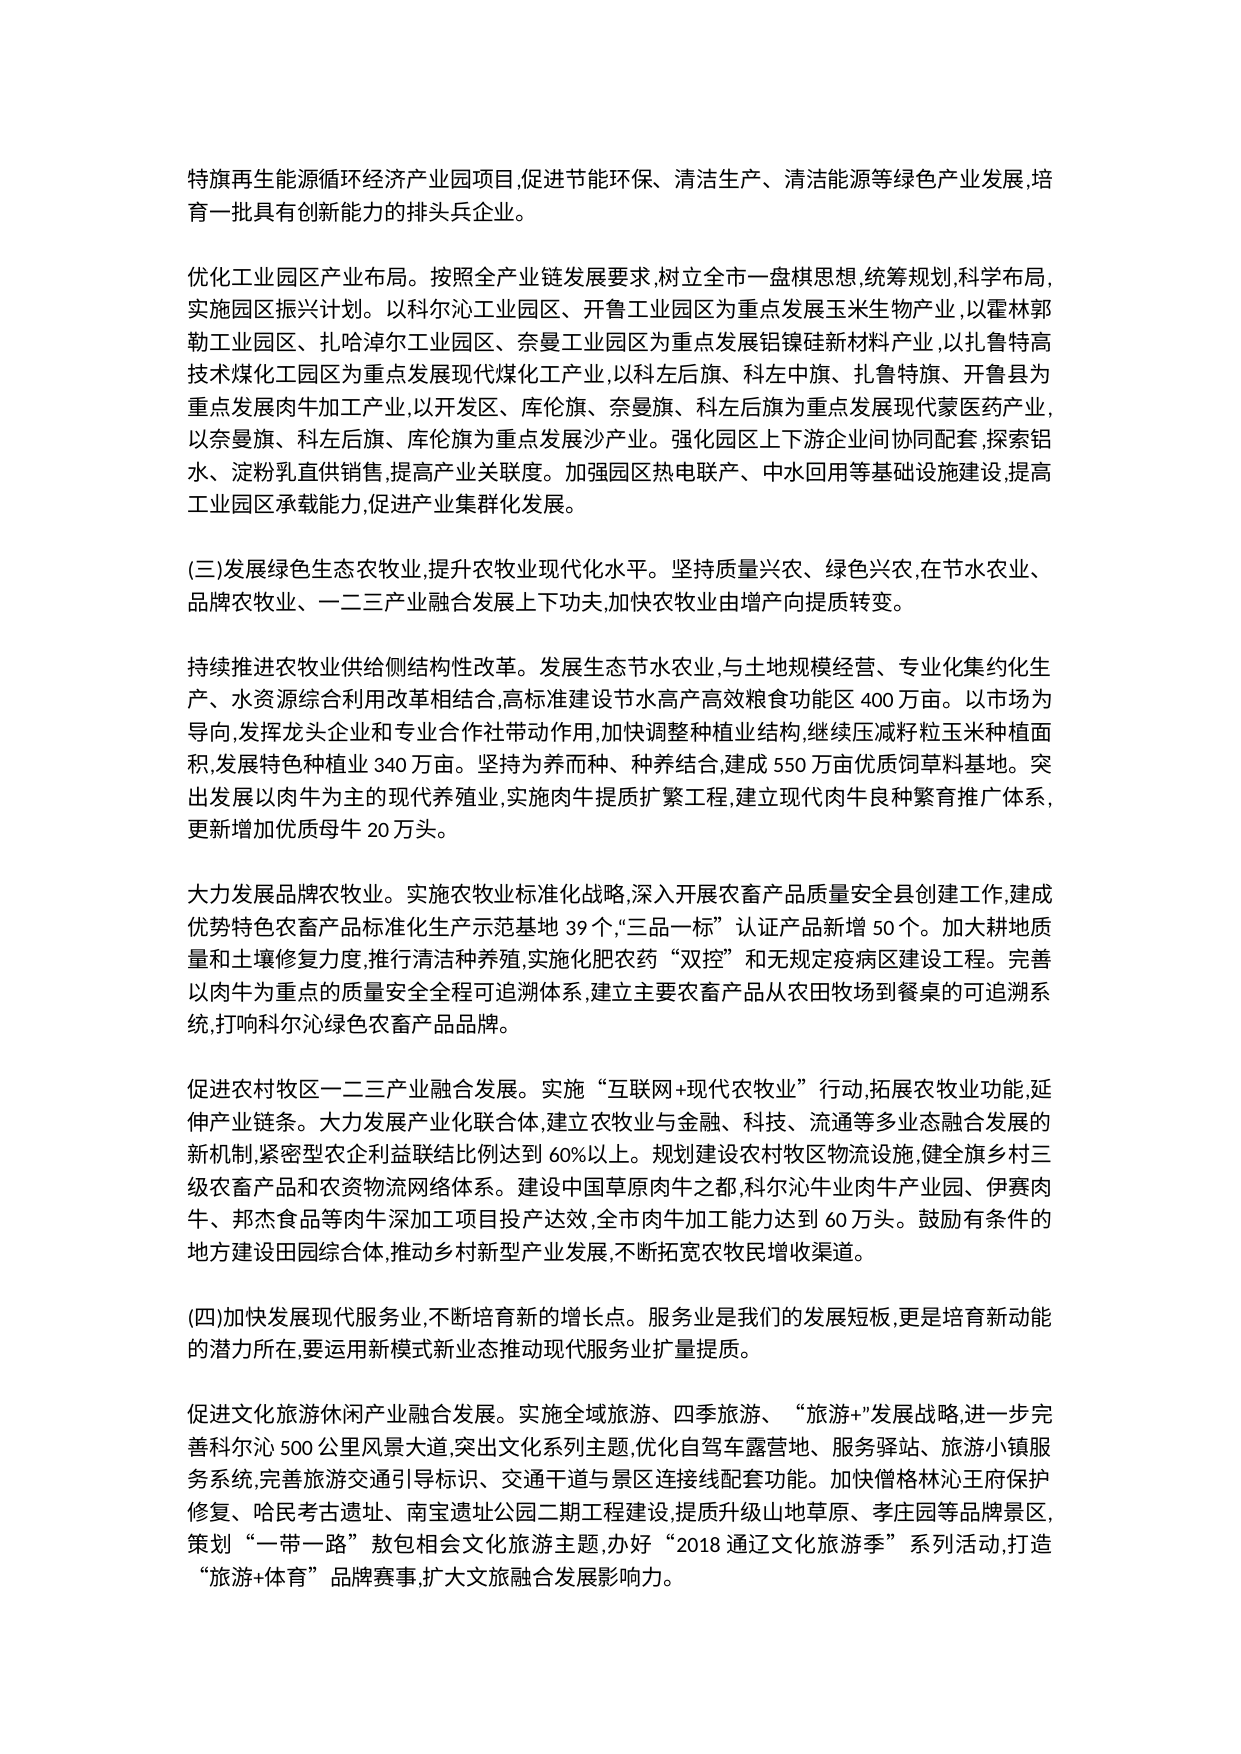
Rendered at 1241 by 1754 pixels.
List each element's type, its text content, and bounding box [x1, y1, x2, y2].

text 促进农村牧区一二三产业融合发展。实施“互联网+现代农牧业”行动,拓展农牧业功能,延伸产业链条。大力发展产业化联合体,建立农牧业与金融、科技、流通等多业态融合发展的新机制,紧密型农企利益联结比例达到60%以上。规划建设农村牧区物流设施,健全旗乡村三级农畜产品和农资物流网络体系。建设中国草原肉牛之都,科尔沁牛业肉牛产业园、伊赛肉牛、邦杰食品等肉牛深加工项目投产达效,全市肉牛加工能力达到60万头。鼓励有条件的地方建设田园综合体,推动乡村新型产业发展,不断拓宽农牧民增收渠道。 [187, 1072, 1053, 1267]
text (三)发展绿色生态农牧业,提升农牧业现代化水平。坚持质量兴农、绿色兴农,在节水农业、品牌农牧业、一二三产业融合发展上下功夫,加快农牧业由增产向提质转变。 [187, 552, 1053, 617]
text 大力发展品牌农牧业。实施农牧业标准化战略,深入开展农畜产品质量安全县创建工作,建成优势特色农畜产品标准化生产示范基地39个,“三品一标”认证产品新增50个。加大耕地质量和土壤修复力度,推行清洁种养殖,实施化肥农药“双控”和无规定疫病区建设工程。完善以肉牛为重点的质量安全全程可追溯体系,建立主要农畜产品从农田牧场到餐桌的可追溯系统,打响科尔沁绿色农畜产品品牌。 [187, 877, 1053, 1039]
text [187, 162, 1053, 227]
text 促进文化旅游休闲产业融合发展。实施全域旅游、四季旅游、“旅游+”发展战略,进一步完善科尔沁500公里风景大道,突出文化系列主题,优化自驾车露营地、服务驿站、旅游小镇服务系统,完善旅游交通引导标识、交通干道与景区连接线配套功能。加快僧格林沁王府保护修复、哈民考古遗址、南宝遗址公园二期工程建设,提质升级山地草原、孝庄园等品牌景区,策划“一带一路”敖包相会文化旅游主题,办好“2018通辽文化旅游季”系列活动,打造“旅游+体育”品牌赛事,扩大文旅融合发展影响力。 [187, 1397, 1053, 1592]
text 持续推进农牧业供给侧结构性改革。发展生态节水农业,与土地规模经营、专业化集约化生产、水资源综合利用改革相结合,高标准建设节水高产高效粮食功能区400万亩。以市场为导向,发挥龙头企业和专业合作社带动作用,加快调整种植业结构,继续压减籽粒玉米种植面积,发展特色种植业340万亩。坚持为养而种、种养结合,建成550万亩优质饲草料基地。突出发展以肉牛为主的现代养殖业,实施肉牛提质扩繁工程,建立现代肉牛良种繁育推广体系,更新增加优质母牛20万头。 [187, 649, 1053, 844]
text 优化工业园区产业布局。按照全产业链发展要求,树立全市一盘棋思想,统筹规划,科学布局,实施园区振兴计划。以科尔沁工业园区、开鲁工业园区为重点发展玉米生物产业,以霍林郭勒工业园区、扎哈淖尔工业园区、奈曼工业园区为重点发展铝镍硅新材料产业,以扎鲁特高技术煤化工园区为重点发展现代煤化工产业,以科左后旗、科左中旗、扎鲁特旗、开鲁县为重点发展肉牛加工产业,以开发区、库伦旗、奈曼旗、科左后旗为重点发展现代蒙医药产业,以奈曼旗、科左后旗、库伦旗为重点发展沙产业。强化园区上下游企业间协同配套,探索铝水、淀粉乳直供销售,提高产业关联度。加强园区热电联产、中水回用等基础设施建设,提高工业园区承载能力,促进产业集群化发展。 [187, 259, 1053, 519]
text (四)加快发展现代服务业,不断培育新的增长点。服务业是我们的发展短板,更是培育新动能的潜力所在,要运用新模式新业态推动现代服务业扩量提质。 [187, 1299, 1053, 1364]
